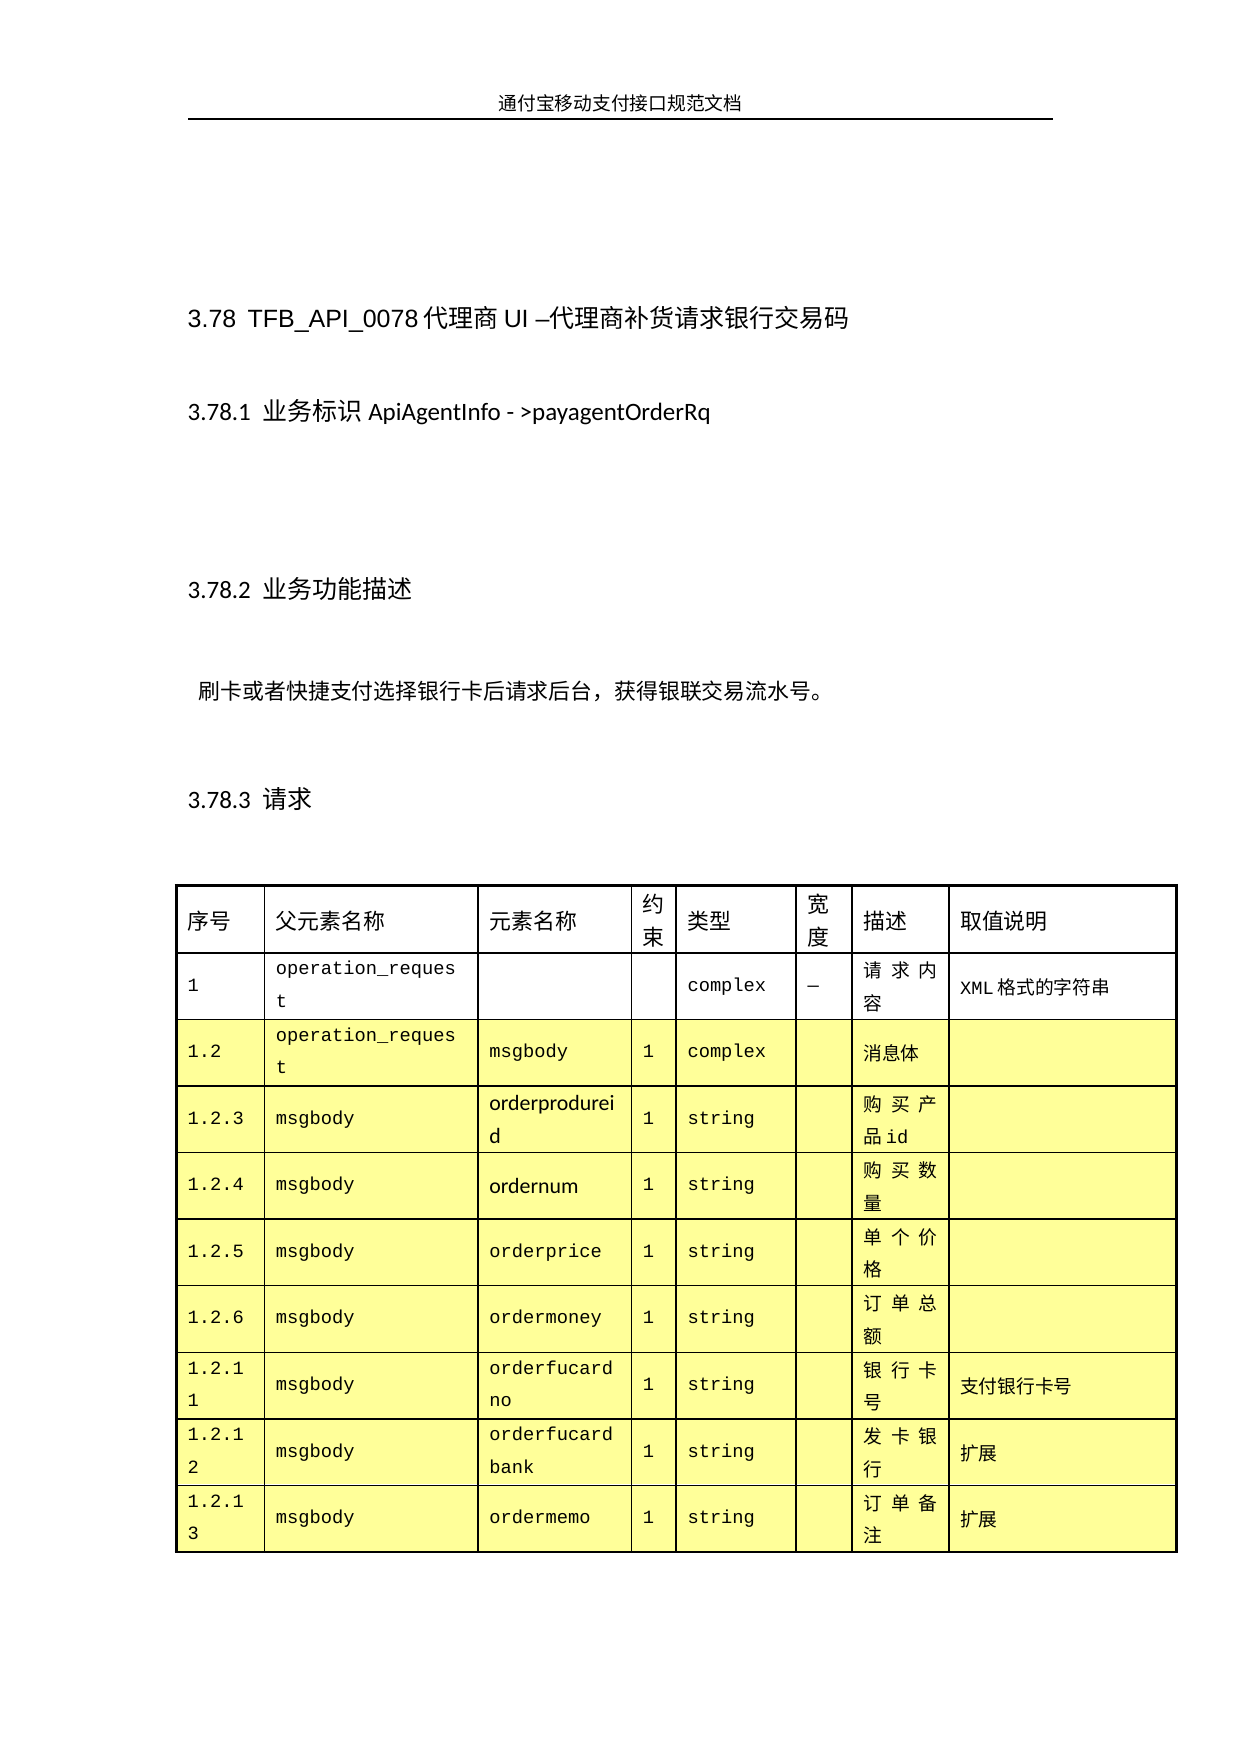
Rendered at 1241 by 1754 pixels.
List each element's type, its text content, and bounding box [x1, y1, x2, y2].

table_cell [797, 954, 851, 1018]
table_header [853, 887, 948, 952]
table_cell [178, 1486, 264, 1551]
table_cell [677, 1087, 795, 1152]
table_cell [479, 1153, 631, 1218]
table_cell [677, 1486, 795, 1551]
subtitle 业务功能描述 [187, 555, 1053, 620]
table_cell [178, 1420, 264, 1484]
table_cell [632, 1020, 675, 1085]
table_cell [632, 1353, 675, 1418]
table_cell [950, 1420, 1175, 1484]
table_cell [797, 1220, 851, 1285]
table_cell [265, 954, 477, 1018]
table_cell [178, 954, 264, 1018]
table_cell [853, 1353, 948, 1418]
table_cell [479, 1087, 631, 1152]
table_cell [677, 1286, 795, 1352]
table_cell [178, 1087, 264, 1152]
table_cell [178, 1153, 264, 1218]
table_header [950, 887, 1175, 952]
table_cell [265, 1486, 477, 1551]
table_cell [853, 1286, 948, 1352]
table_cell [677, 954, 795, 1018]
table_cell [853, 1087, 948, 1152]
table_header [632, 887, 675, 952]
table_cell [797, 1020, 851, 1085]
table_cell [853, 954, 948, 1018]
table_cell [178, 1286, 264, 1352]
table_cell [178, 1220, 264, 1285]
subtitle 请求 [187, 765, 1053, 830]
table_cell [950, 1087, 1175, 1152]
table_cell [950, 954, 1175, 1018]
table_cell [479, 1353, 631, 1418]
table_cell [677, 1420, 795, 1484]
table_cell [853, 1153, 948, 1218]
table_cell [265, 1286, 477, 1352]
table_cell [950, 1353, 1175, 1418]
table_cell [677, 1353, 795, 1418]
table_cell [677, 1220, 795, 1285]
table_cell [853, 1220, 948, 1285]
text 刷卡或者快捷支付选择银行卡后请求后台，获得银联交易流水号。 [187, 673, 1053, 706]
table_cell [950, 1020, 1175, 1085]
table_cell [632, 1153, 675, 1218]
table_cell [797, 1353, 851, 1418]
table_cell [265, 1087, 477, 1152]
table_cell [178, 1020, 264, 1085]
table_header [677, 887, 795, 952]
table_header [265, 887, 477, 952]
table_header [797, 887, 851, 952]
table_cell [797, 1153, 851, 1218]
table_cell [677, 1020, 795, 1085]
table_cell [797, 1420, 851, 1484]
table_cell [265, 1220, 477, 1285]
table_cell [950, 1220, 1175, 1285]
subtitle 业务标识 ApiAgentInfo - >payagentOrderRq [187, 377, 1053, 442]
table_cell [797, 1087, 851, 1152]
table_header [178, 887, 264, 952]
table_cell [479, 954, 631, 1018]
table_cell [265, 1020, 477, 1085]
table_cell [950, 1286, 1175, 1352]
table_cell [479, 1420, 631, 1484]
subtitle TFB_API_0078代理商UI –代理商补货请求银行交易码 [187, 284, 1053, 349]
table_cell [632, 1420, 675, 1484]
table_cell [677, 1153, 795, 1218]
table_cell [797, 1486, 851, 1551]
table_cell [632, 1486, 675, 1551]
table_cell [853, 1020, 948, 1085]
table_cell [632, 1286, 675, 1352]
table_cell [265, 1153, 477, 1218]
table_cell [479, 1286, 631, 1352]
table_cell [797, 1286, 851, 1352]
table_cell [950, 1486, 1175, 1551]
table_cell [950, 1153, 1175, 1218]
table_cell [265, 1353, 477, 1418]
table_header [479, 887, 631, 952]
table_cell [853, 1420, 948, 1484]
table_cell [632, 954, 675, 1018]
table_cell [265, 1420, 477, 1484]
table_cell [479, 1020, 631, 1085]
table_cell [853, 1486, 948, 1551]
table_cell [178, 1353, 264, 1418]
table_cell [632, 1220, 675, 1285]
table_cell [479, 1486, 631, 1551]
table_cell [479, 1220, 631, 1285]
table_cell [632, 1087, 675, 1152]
